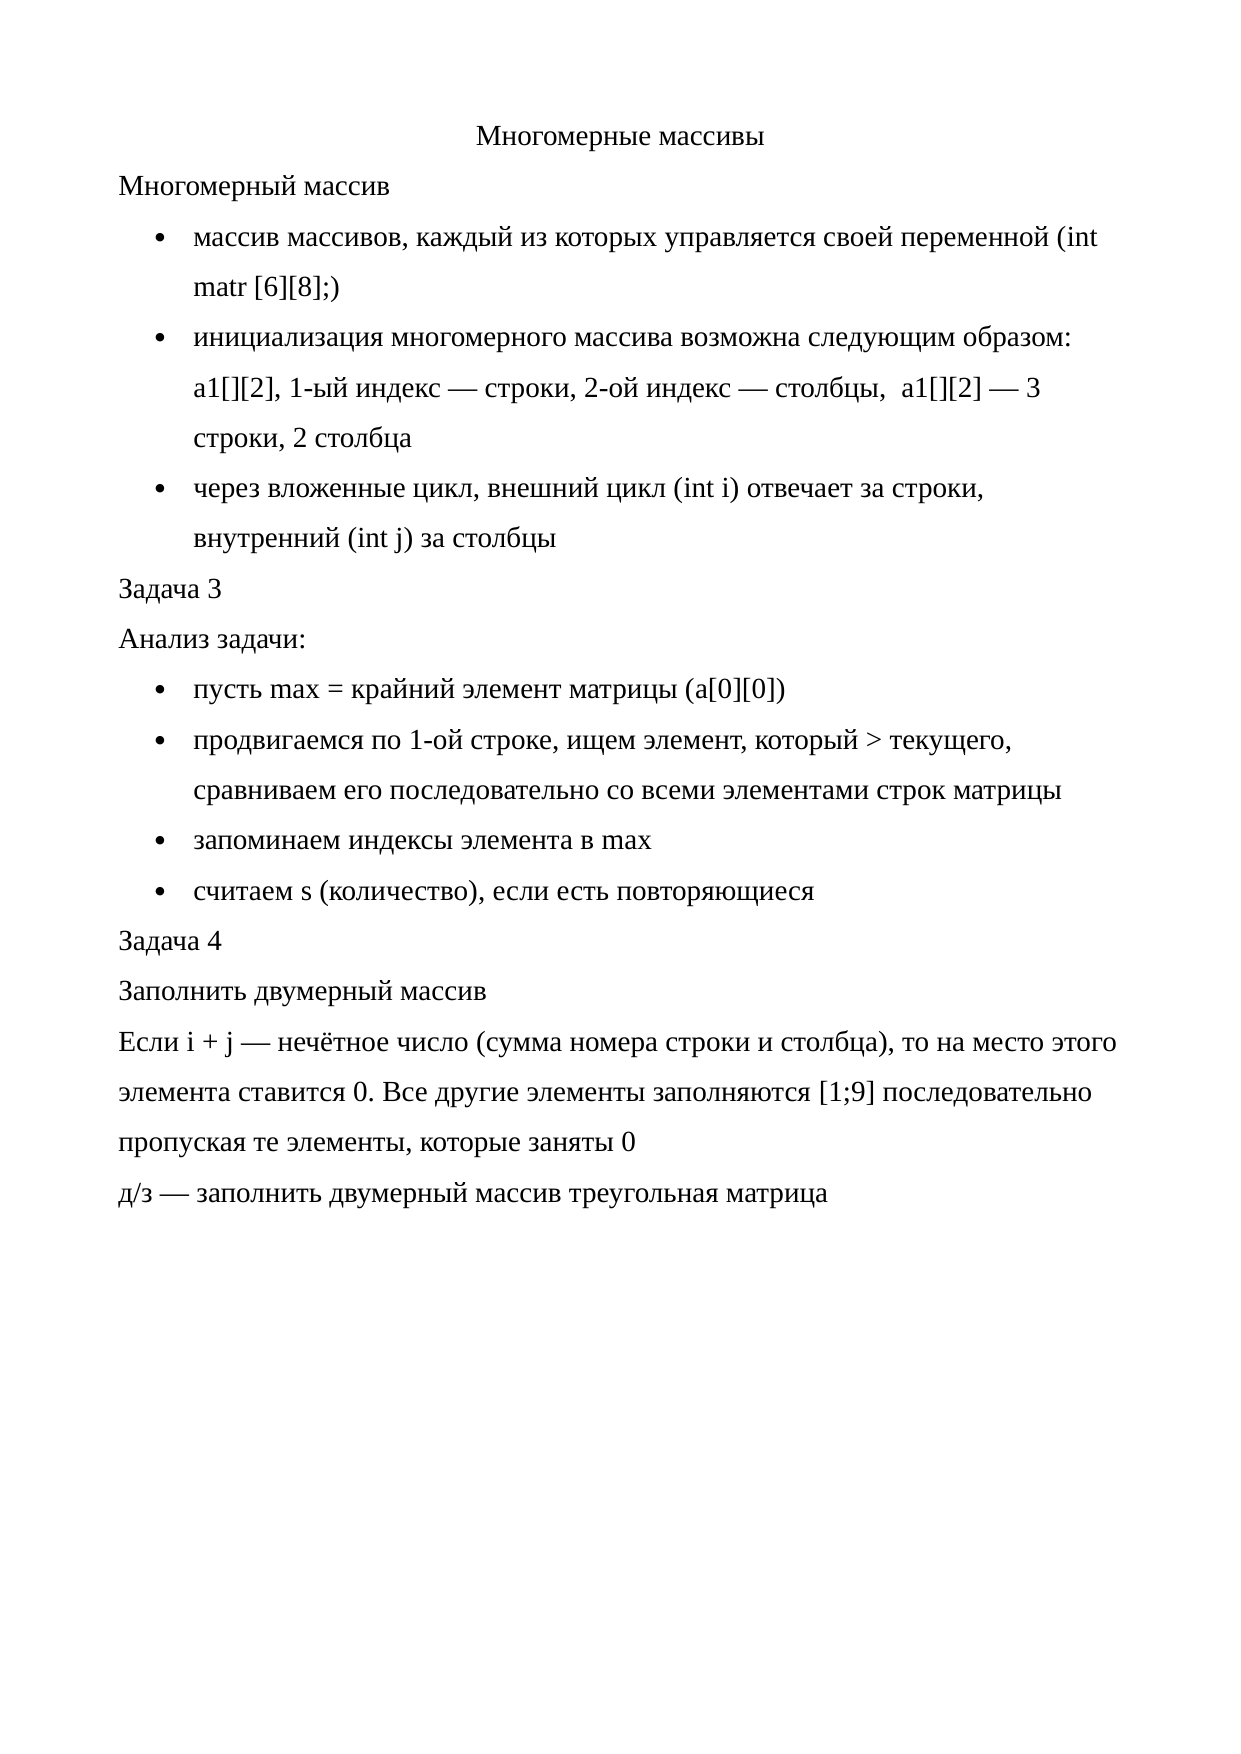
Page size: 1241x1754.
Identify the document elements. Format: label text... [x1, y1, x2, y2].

list запоминаем индексы элемента в max [156, 822, 1122, 856]
text Анализ задачи: [118, 621, 1122, 655]
text Многомерный массив [118, 168, 1122, 202]
list инициализация многомерного массива возможна следующим образом: a1[][2], 1-ый индекс — строки, 2-ой индекс — столбцы, a1[][2] — 3 строки, 2 столбца [156, 319, 1122, 453]
text Если i + j — нечётное число (сумма номера строки и столбца), то на место этого элемента ставится 0. Все другие элементы заполняются [1;9] последовательно пропуская те элементы, которые заняты 0 [118, 1024, 1122, 1158]
text д/з — заполнить двумерный массив треугольная матрица [118, 1175, 1122, 1208]
text Заполнить двумерный массив [118, 973, 1122, 1007]
list массив массивов, каждый из которых управляется своей переменной (int matr [6][8];) [156, 219, 1122, 303]
list считаем s (количество), если есть повторяющиеся [156, 873, 1122, 906]
list продвигаемся по 1-ой строке, ищем элемент, который > текущего, сравниваем его последовательно со всеми элементами строк матрицы [156, 722, 1122, 806]
text Задача 4 [118, 923, 1122, 957]
list пусть max = крайний элемент матрицы (a[0][0]) [156, 672, 1122, 705]
list через вложенные цикл, внешний цикл (int i) отвечает за строки, внутренний (int j) за столбцы [156, 470, 1122, 554]
text Задача 3 [118, 571, 1122, 604]
text Многомерные массивы [118, 118, 1122, 152]
